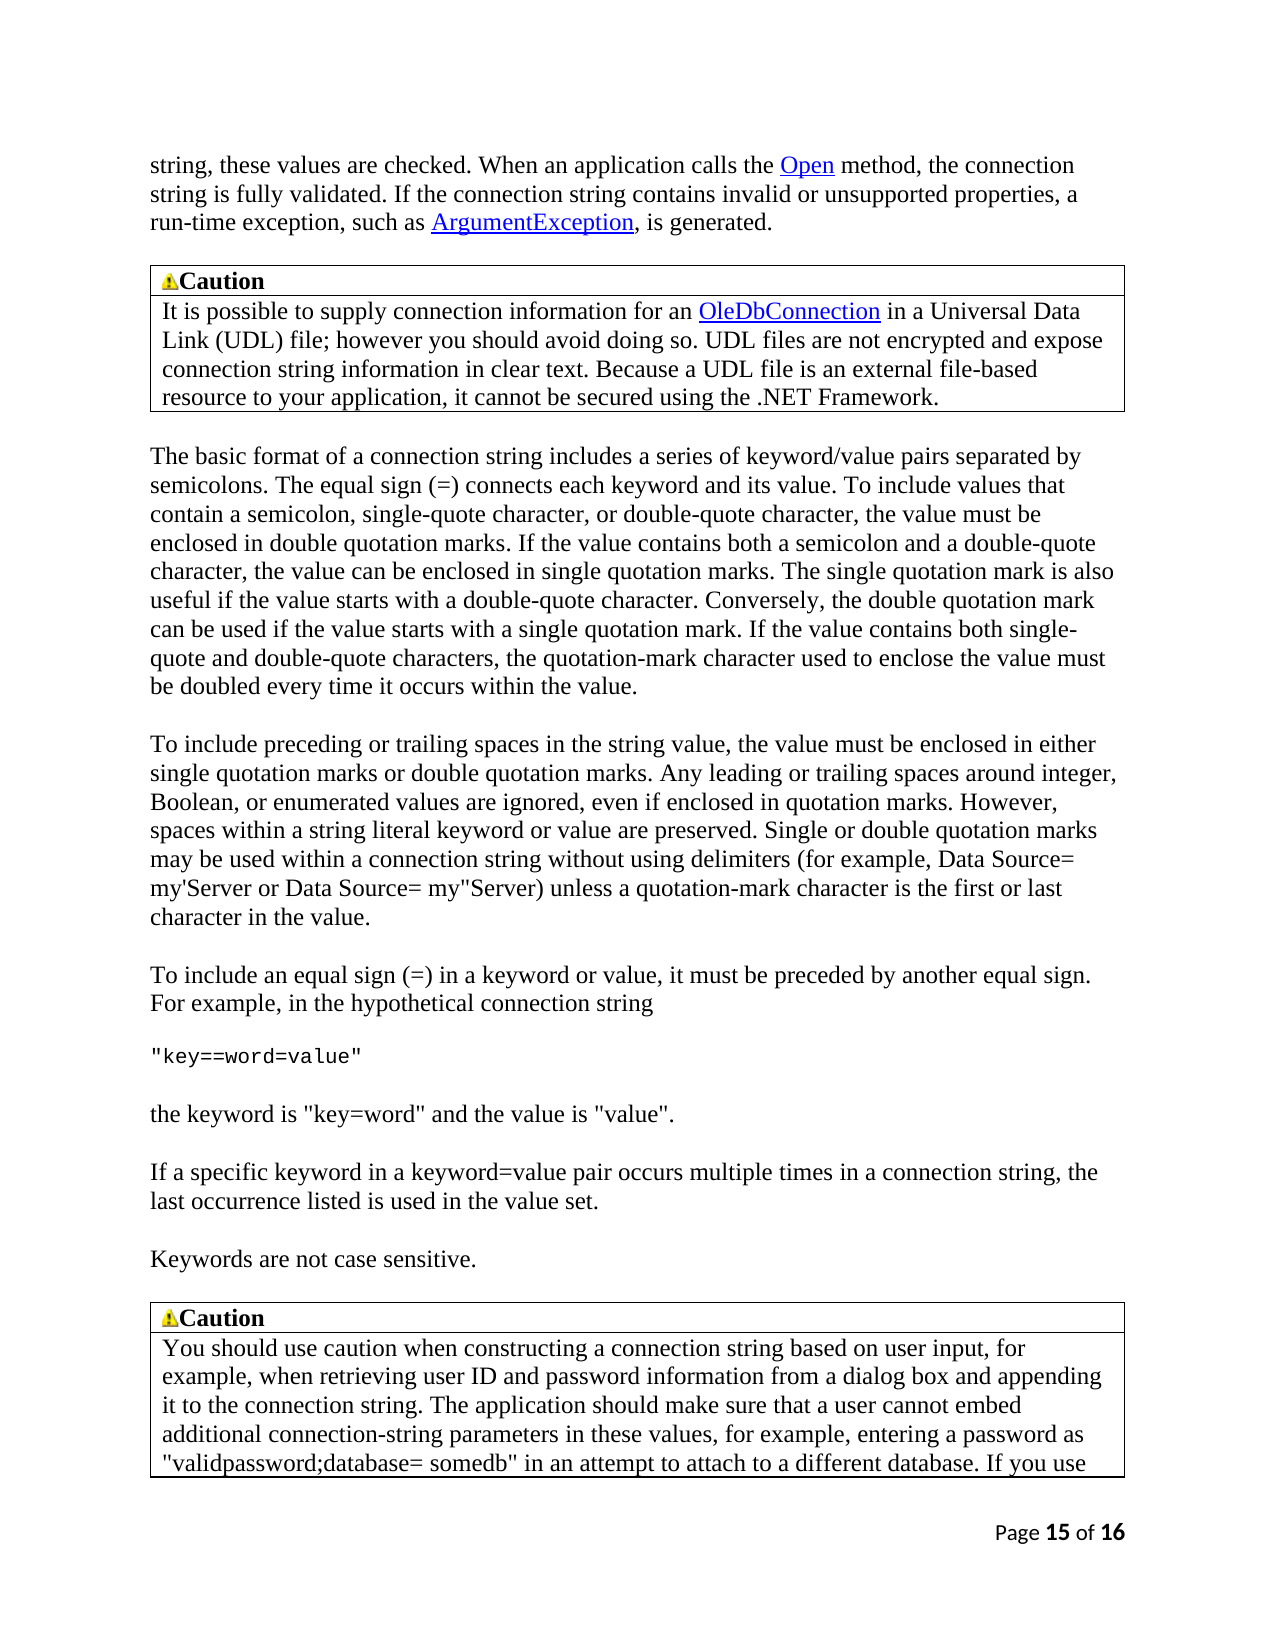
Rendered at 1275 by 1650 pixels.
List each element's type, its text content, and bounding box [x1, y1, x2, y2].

picture [161, 273, 179, 290]
text The basic format of a connection string includes a series of keyword/value pairs separated by semicolons. The equal sign (=) connects each keyword and its value. To include values that contain a semicolon, single-quote character, or double-quote character, the value must be enclosed in double quotation marks. If the value contains both a semicolon and a double-quote character, the value can be enclosed in single quotation marks. The single quotation mark is also useful if the value starts with a double-quote character. Conversely, the double quotation mark can be used if the value starts with a single quotation mark. If the value contains both single-quote and double-quote characters, the quotation-mark character used to enclose the value must be doubled every time it occurs within the value. [150, 441, 1125, 700]
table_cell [151, 1333, 1124, 1476]
text To include an equal sign (=) in a keyword or value, it must be preceded by another equal sign. For example, in the hypothetical connection string [150, 960, 1125, 1017]
text To include preceding or trailing spaces in the string value, the value must be enclosed in either single quotation marks or double quotation marks. Any leading or trailing spaces around integer, Boolean, or enumerated values are ignored, even if enclosed in quotation marks. However, spaces within a string literal keyword or value are preserved. Single or double quotation marks may be used within a connection string without using delimiters (for example, Data Source= my'Server or Data Source= my"Server) unless a quotation-mark character is the first or last character in the value. [150, 729, 1125, 931]
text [150, 150, 1125, 236]
table_header Caution [151, 1303, 1124, 1332]
picture [161, 1309, 179, 1327]
table_header Caution [151, 266, 1124, 295]
text the keyword is "key=word" and the value is "value". [150, 1099, 1125, 1128]
text Keywords are not case sensitive. [150, 1244, 1125, 1273]
text If a specific keyword in a keyword=value pair occurs multiple times in a connection string, the last occurrence listed is used in the value set. [150, 1157, 1125, 1215]
text "key==word=value" [150, 1046, 1125, 1070]
table_cell It is possible to supply connection information for an OleDbConnection in a Universal Data Link (UDL) file; however you should avoid doing so. UDL files are not encrypted and expose connection string information in clear text. Because a UDL file is an external file-based resource to your application, it cannot be secured using the .NET Framework. [151, 296, 1124, 411]
